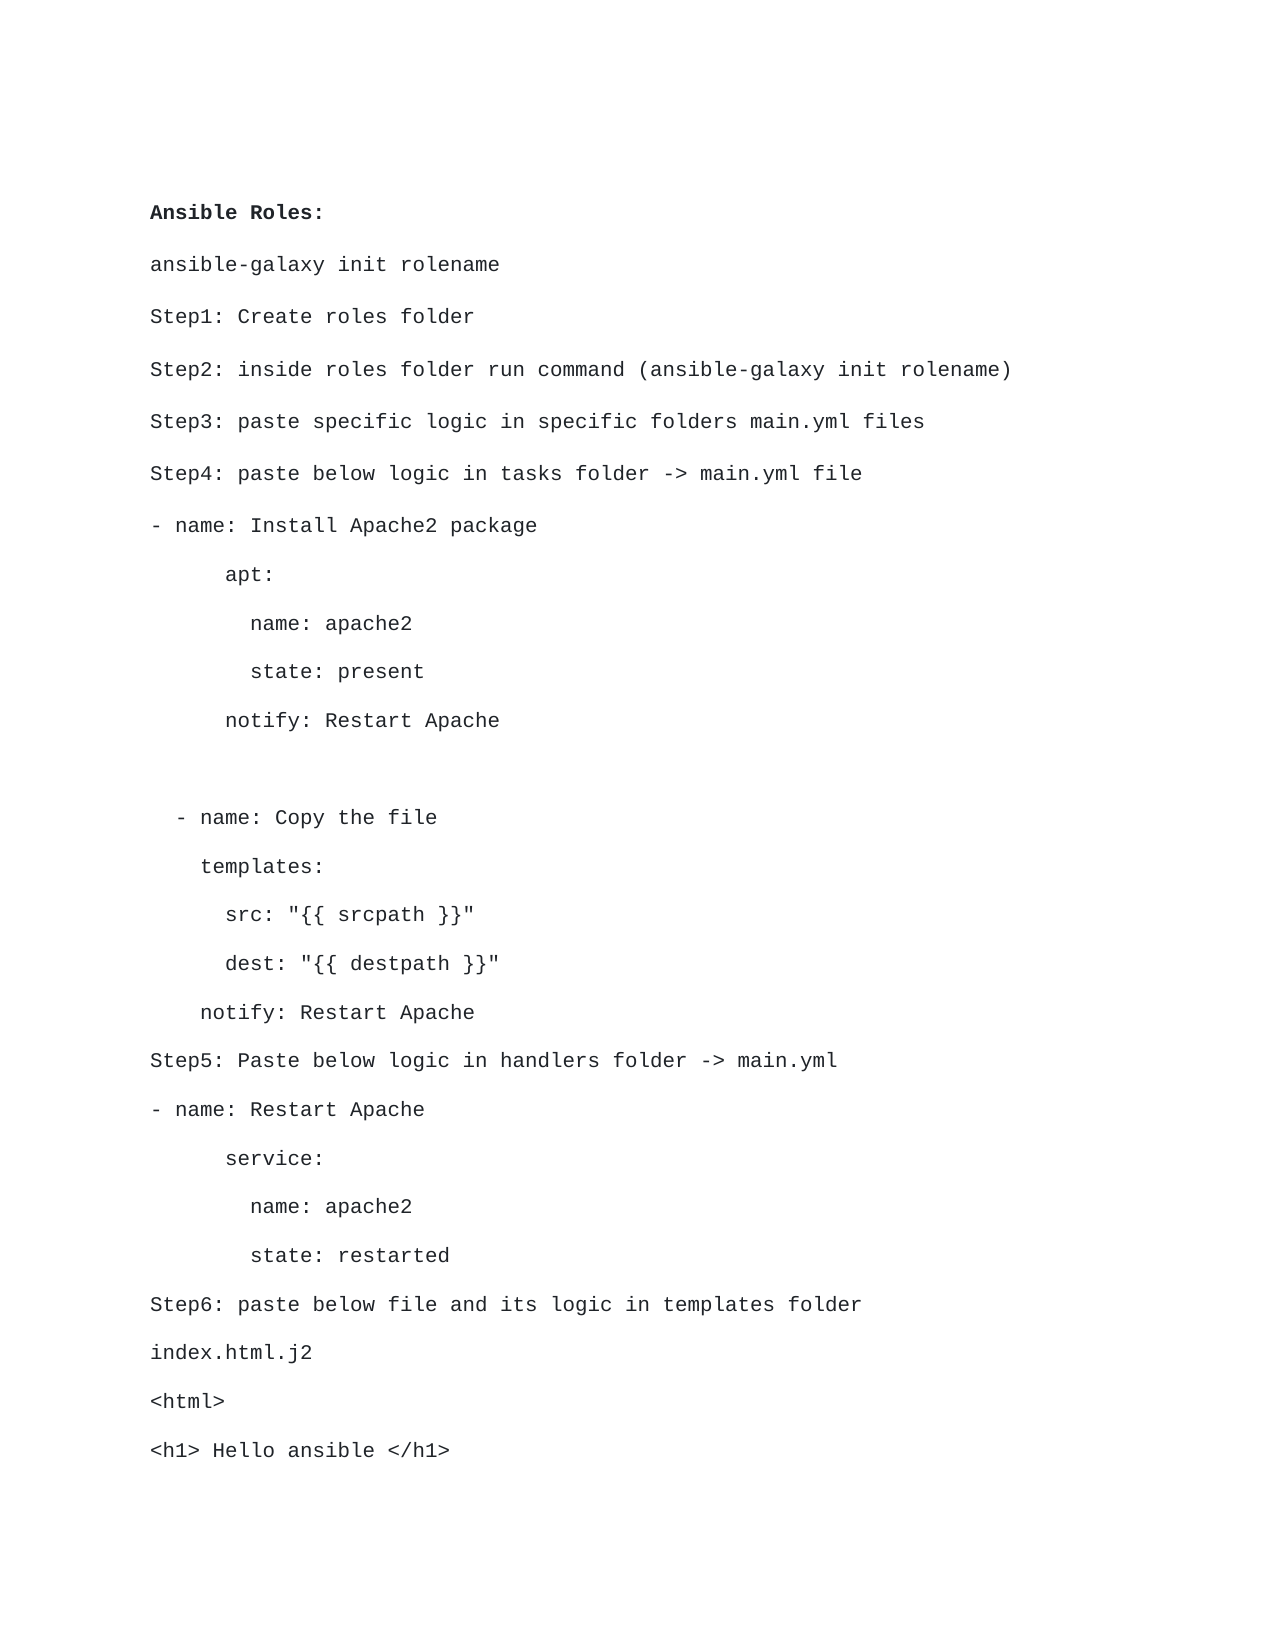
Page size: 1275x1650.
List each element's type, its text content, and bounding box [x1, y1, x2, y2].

text dest: "{{ destpath }}" [150, 953, 1125, 977]
text state: restarted [150, 1245, 1125, 1269]
text Step5: Paste below logic in handlers folder -> main.yml [150, 1050, 1125, 1074]
text index.html.j2 [150, 1342, 1125, 1366]
text ansible-galaxy init rolename [150, 254, 1125, 278]
text Step6: paste below file and its logic in templates folder [150, 1294, 1125, 1317]
text <html> [150, 1391, 1125, 1414]
text Step3: paste specific logic in specific folders main.yml files [150, 411, 1125, 434]
text service: [150, 1148, 1125, 1171]
text <h1> Hello ansible </h1> [150, 1439, 1125, 1463]
text - name: Copy the file [150, 807, 1125, 831]
text notify: Restart Apache [150, 1002, 1125, 1025]
text Ansible Roles: [150, 202, 1125, 226]
text - name: Install Apache2 package [150, 515, 1125, 539]
text src: "{{ srcpath }}" [150, 904, 1125, 928]
text state: present [150, 661, 1125, 685]
text apt: [150, 564, 1125, 588]
text Step4: paste below logic in tasks folder -> main.yml file [150, 463, 1125, 487]
text templates: [150, 856, 1125, 879]
text Step1: Create roles folder [150, 307, 1125, 330]
text name: apache2 [150, 1196, 1125, 1220]
text Step2: inside roles folder run command (ansible-galaxy init rolename) [150, 359, 1125, 382]
text - name: Restart Apache [150, 1099, 1125, 1123]
text name: apache2 [150, 613, 1125, 636]
text notify: Restart Apache [150, 710, 1125, 733]
